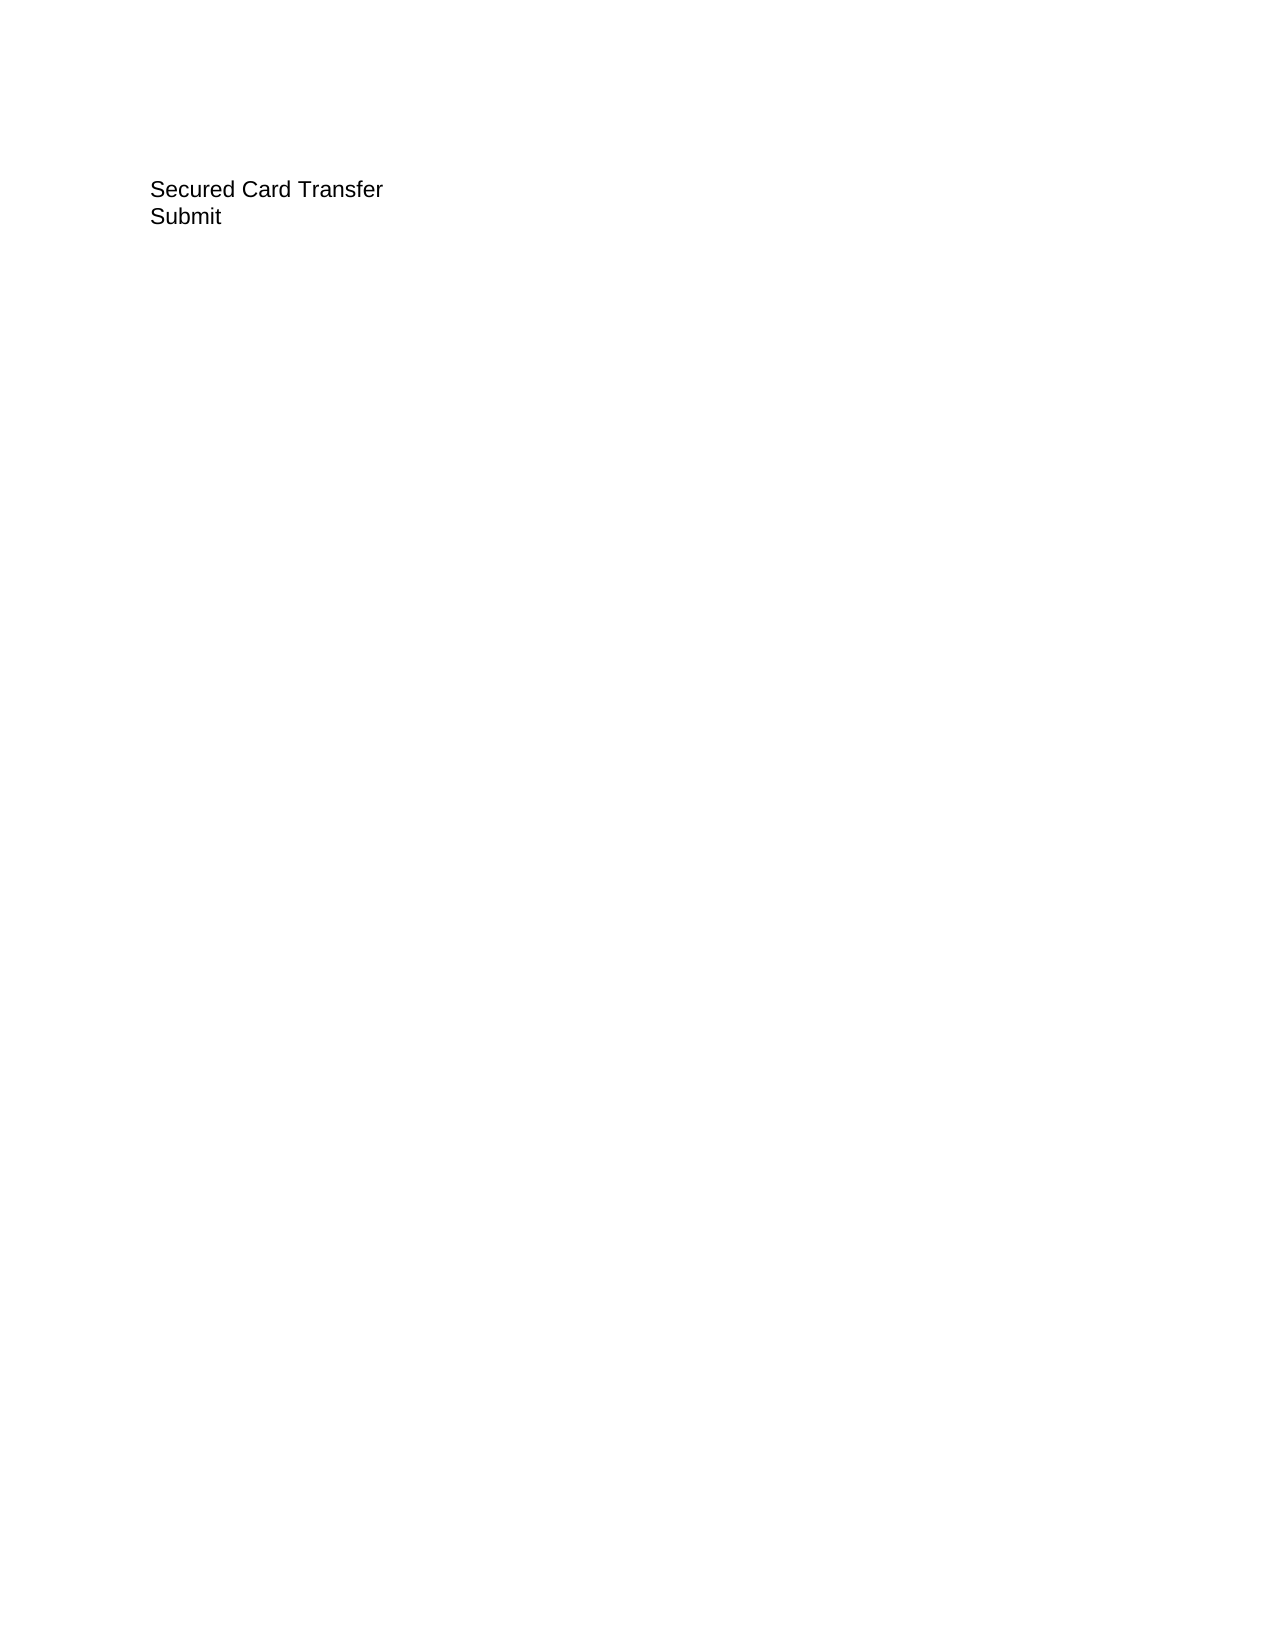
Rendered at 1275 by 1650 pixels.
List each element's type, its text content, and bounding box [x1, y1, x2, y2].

text Secured Card Transfer [150, 176, 1125, 203]
text Submit [150, 203, 1125, 229]
